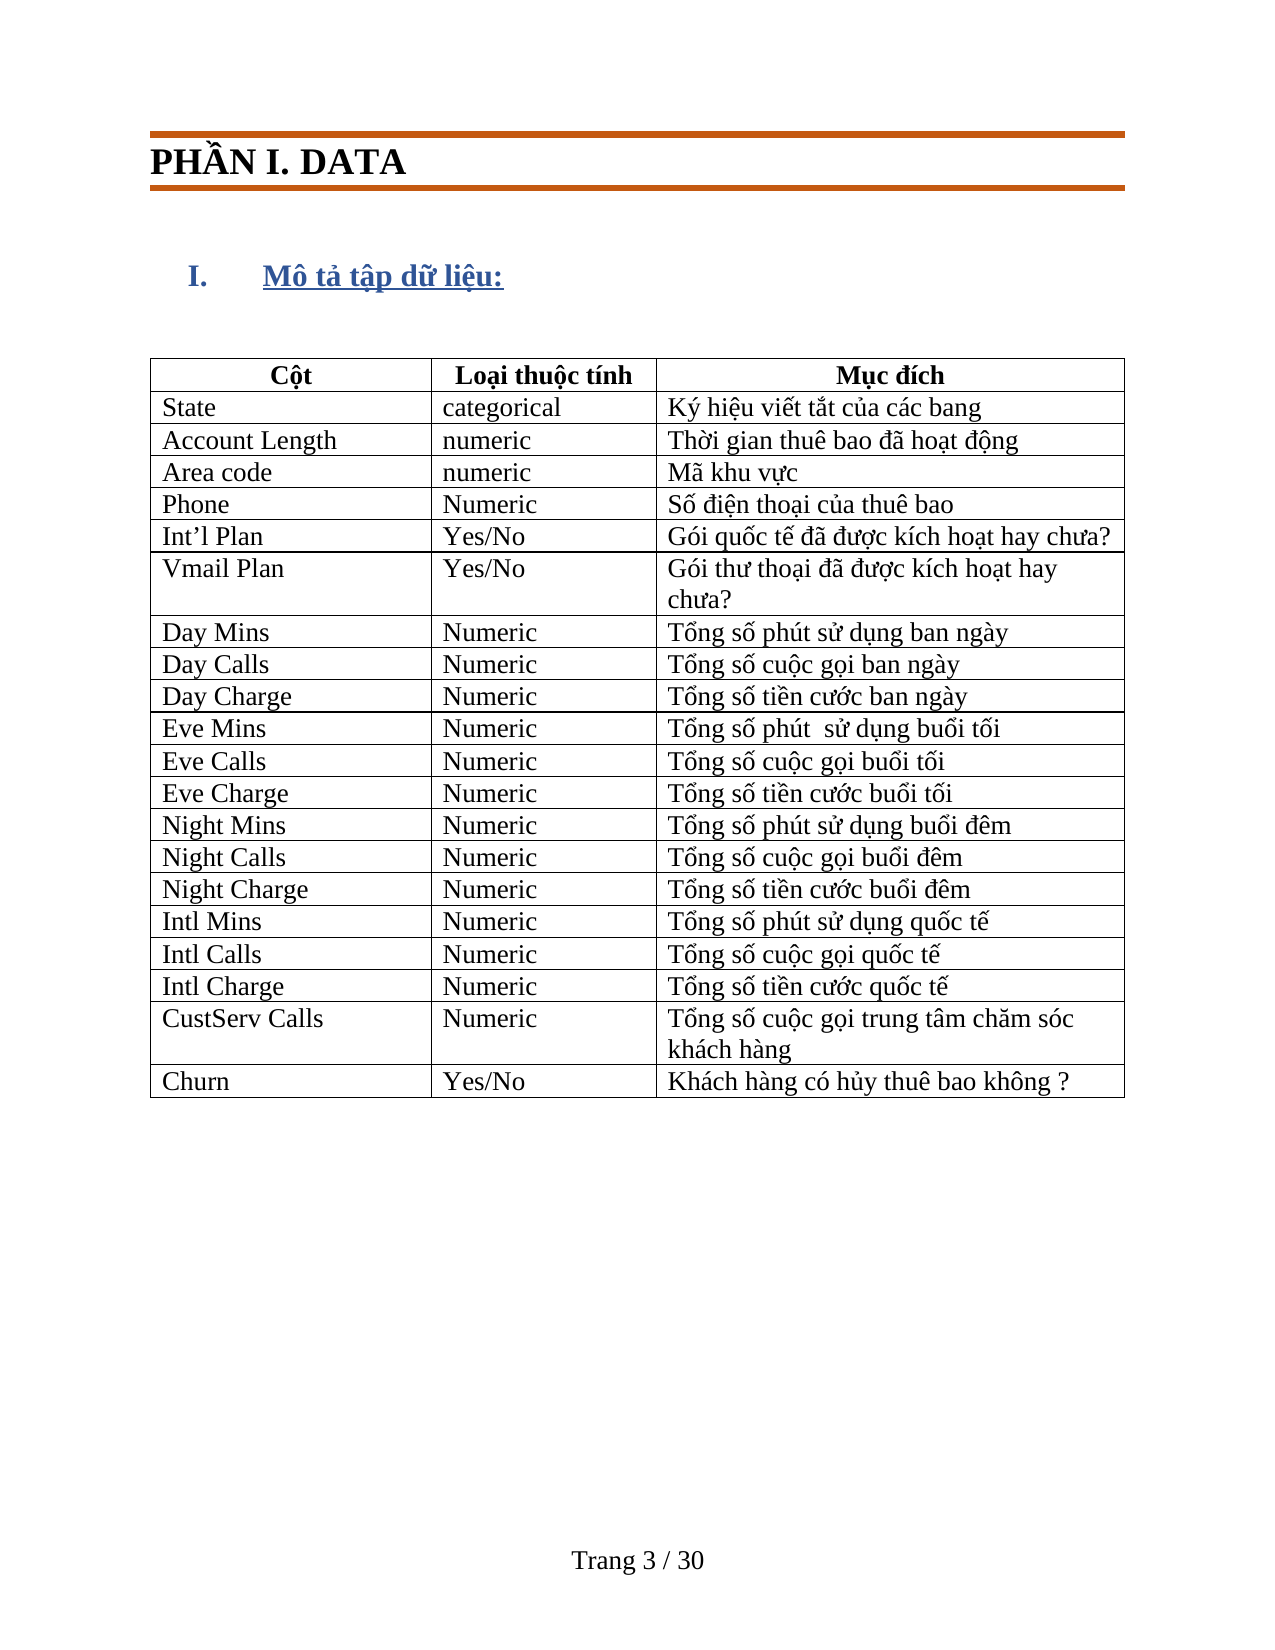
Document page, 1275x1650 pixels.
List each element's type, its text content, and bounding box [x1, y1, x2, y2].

table_cell Eve Mins [151, 713, 431, 743]
table_cell Intl Charge [151, 970, 431, 1001]
table_cell State [151, 392, 431, 423]
table_cell Numeric [432, 713, 656, 743]
table_cell Mã khu vực [657, 456, 1124, 487]
table_cell numeric [432, 424, 656, 455]
table_cell Tổng số phút sử dụng quốc tế [657, 906, 1124, 937]
table_cell Tổng số phút sử dụng ban ngày [657, 616, 1124, 647]
table_cell categorical [432, 392, 656, 423]
table_cell Tổng số cuộc gọi buổi đêm [657, 841, 1124, 872]
table_cell Numeric [432, 873, 656, 904]
table_cell Area code [151, 456, 431, 487]
table_cell Intl Calls [151, 938, 431, 969]
table_cell Eve Charge [151, 777, 431, 808]
table_cell Numeric [432, 938, 656, 969]
table_cell Day Calls [151, 648, 431, 679]
table_cell Numeric [432, 616, 656, 647]
table_cell Khách hàng có hủy thuê bao không ? [657, 1065, 1124, 1097]
table_cell Night Calls [151, 841, 431, 872]
table_cell Numeric [432, 488, 656, 519]
table_cell Số điện thoại của thuê bao [657, 488, 1124, 519]
table_cell Tổng số phút sử dụng buổi tối [657, 713, 1124, 743]
table_cell Tổng số tiền cước buổi tối [657, 777, 1124, 808]
table_cell Eve Calls [151, 745, 431, 776]
table_cell Numeric [432, 777, 656, 808]
table_cell Tổng số cuộc gọi quốc tế [657, 938, 1124, 969]
table_cell Tổng số tiền cước ban ngày [657, 680, 1124, 711]
table_cell Numeric [432, 906, 656, 937]
table_cell Numeric [432, 745, 656, 776]
table_cell Numeric [432, 1002, 656, 1064]
table_cell CustServ Calls [151, 1002, 431, 1064]
table_cell Yes/No [432, 520, 656, 551]
table_cell Tổng số cuộc gọi trung tâm chăm sóc khách hàng [657, 1002, 1124, 1064]
table_cell Tổng số tiền cước buổi đêm [657, 873, 1124, 904]
table_cell Day Charge [151, 680, 431, 711]
table_cell Numeric [432, 970, 656, 1001]
table_cell Gói thư thoại đã được kích hoạt hay chưa? [657, 553, 1124, 615]
table_cell Vmail Plan [151, 553, 431, 615]
table_header Cột [151, 359, 431, 391]
table_cell Gói quốc tế đã được kích hoạt hay chưa? [657, 520, 1124, 551]
table_cell Account Length [151, 424, 431, 455]
subtitle PHẦN I. DATA [150, 138, 1125, 185]
table_cell Phone [151, 488, 431, 519]
table_cell Day Mins [151, 616, 431, 647]
table_cell Tổng số cuộc gọi ban ngày [657, 648, 1124, 679]
table_header Mục đích [657, 359, 1124, 391]
table_cell Numeric [432, 680, 656, 711]
table_cell Yes/No [432, 1065, 656, 1097]
table_cell Night Charge [151, 873, 431, 904]
subtitle Mô tả tập dữ liệu: [187, 257, 1125, 293]
table_cell Numeric [432, 648, 656, 679]
table_cell Numeric [432, 809, 656, 840]
table_header Loại thuộc tính [432, 359, 656, 391]
table_cell Ký hiệu viết tắt của các bang [657, 392, 1124, 423]
table_cell Yes/No [432, 553, 656, 615]
table_cell numeric [432, 456, 656, 487]
table_cell Tổng số phút sử dụng buổi đêm [657, 809, 1124, 840]
table_cell Thời gian thuê bao đã hoạt động [657, 424, 1124, 455]
table_cell Night Mins [151, 809, 431, 840]
table_cell Int’l Plan [151, 520, 431, 551]
table_cell Tổng số tiền cước quốc tế [657, 970, 1124, 1001]
table_cell Tổng số cuộc gọi buổi tối [657, 745, 1124, 776]
table_cell Churn [151, 1065, 431, 1097]
table_cell Intl Mins [151, 906, 431, 937]
table_cell Numeric [432, 841, 656, 872]
